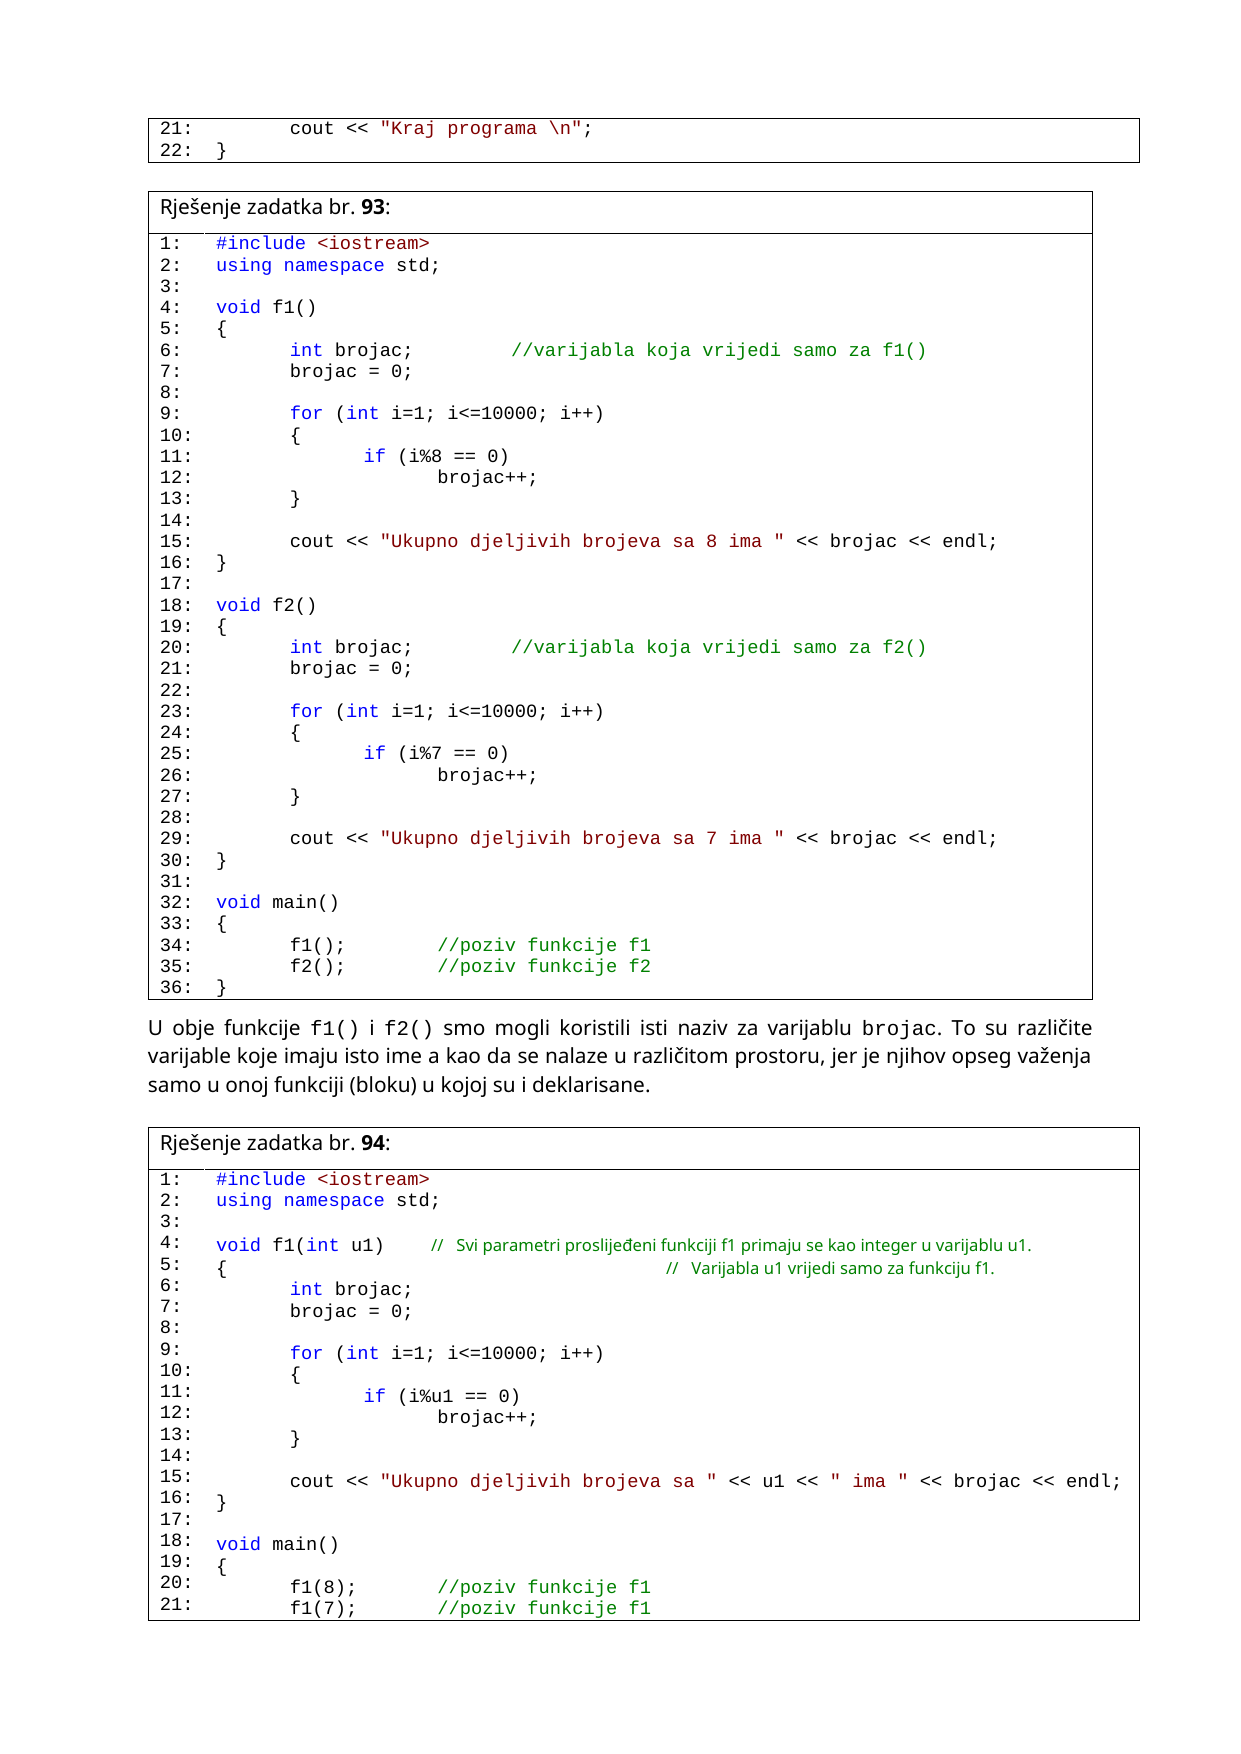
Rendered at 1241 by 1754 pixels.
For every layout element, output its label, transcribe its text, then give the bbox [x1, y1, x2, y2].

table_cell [205, 119, 1139, 162]
text U obje funkcije f1() i f2() smo mogli koristili isti naziv za varijablu brojac. To su različite varijable koje imaju isto ime a kao da se nalaze u različitom prostoru, jer je njihov opseg važenja samo u onoj funkciji (bloku) u kojoj su i deklarisane. [148, 1013, 1092, 1098]
table_header Rješenje zadatka br. 94: [149, 1128, 1139, 1168]
table_cell #include <iostream> using namespace std; void f1() { int brojac; //varijabla koja vrijedi samo za f1() brojac = 0; for (int i=1; i<=10000; i++) { if (i%8 == 0) brojac++; } cout << "Ukupno djeljivih brojeva sa 8 ima " << brojac << endl; } void f2() { int brojac; //varijabla koja vrijedi samo za f2() brojac = 0; for (int i=1; i<=10000; i++) { if (i%7 == 0) brojac++; } cout << "Ukupno djeljivih brojeva sa 7 ima " << brojac << endl; } void main() { f1(); //poziv funkcije f1 f2(); //poziv funkcije f2 } [205, 234, 1092, 999]
table_header Rješenje zadatka br. 93: [149, 192, 1092, 233]
table_cell 1: 2: 3: 4: 5: 6: 7: 8: 9: 10: 11: 12: 13: 14: 15: 16: 17: 18: 19: 20: 21: 22: 23: 24: 25: 26: 27: 28: 29: 30: 31: 32: 33: 34: 35: 36: [149, 234, 204, 999]
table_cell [149, 119, 204, 162]
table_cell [205, 1170, 1139, 1620]
table_cell 1: 2: 3: 4: 5: 6: 7: 8: 9: 10: 11: 12: 13: 14: 15: 16: 17: 18: 19: 20: 21: 22: [149, 1170, 204, 1620]
